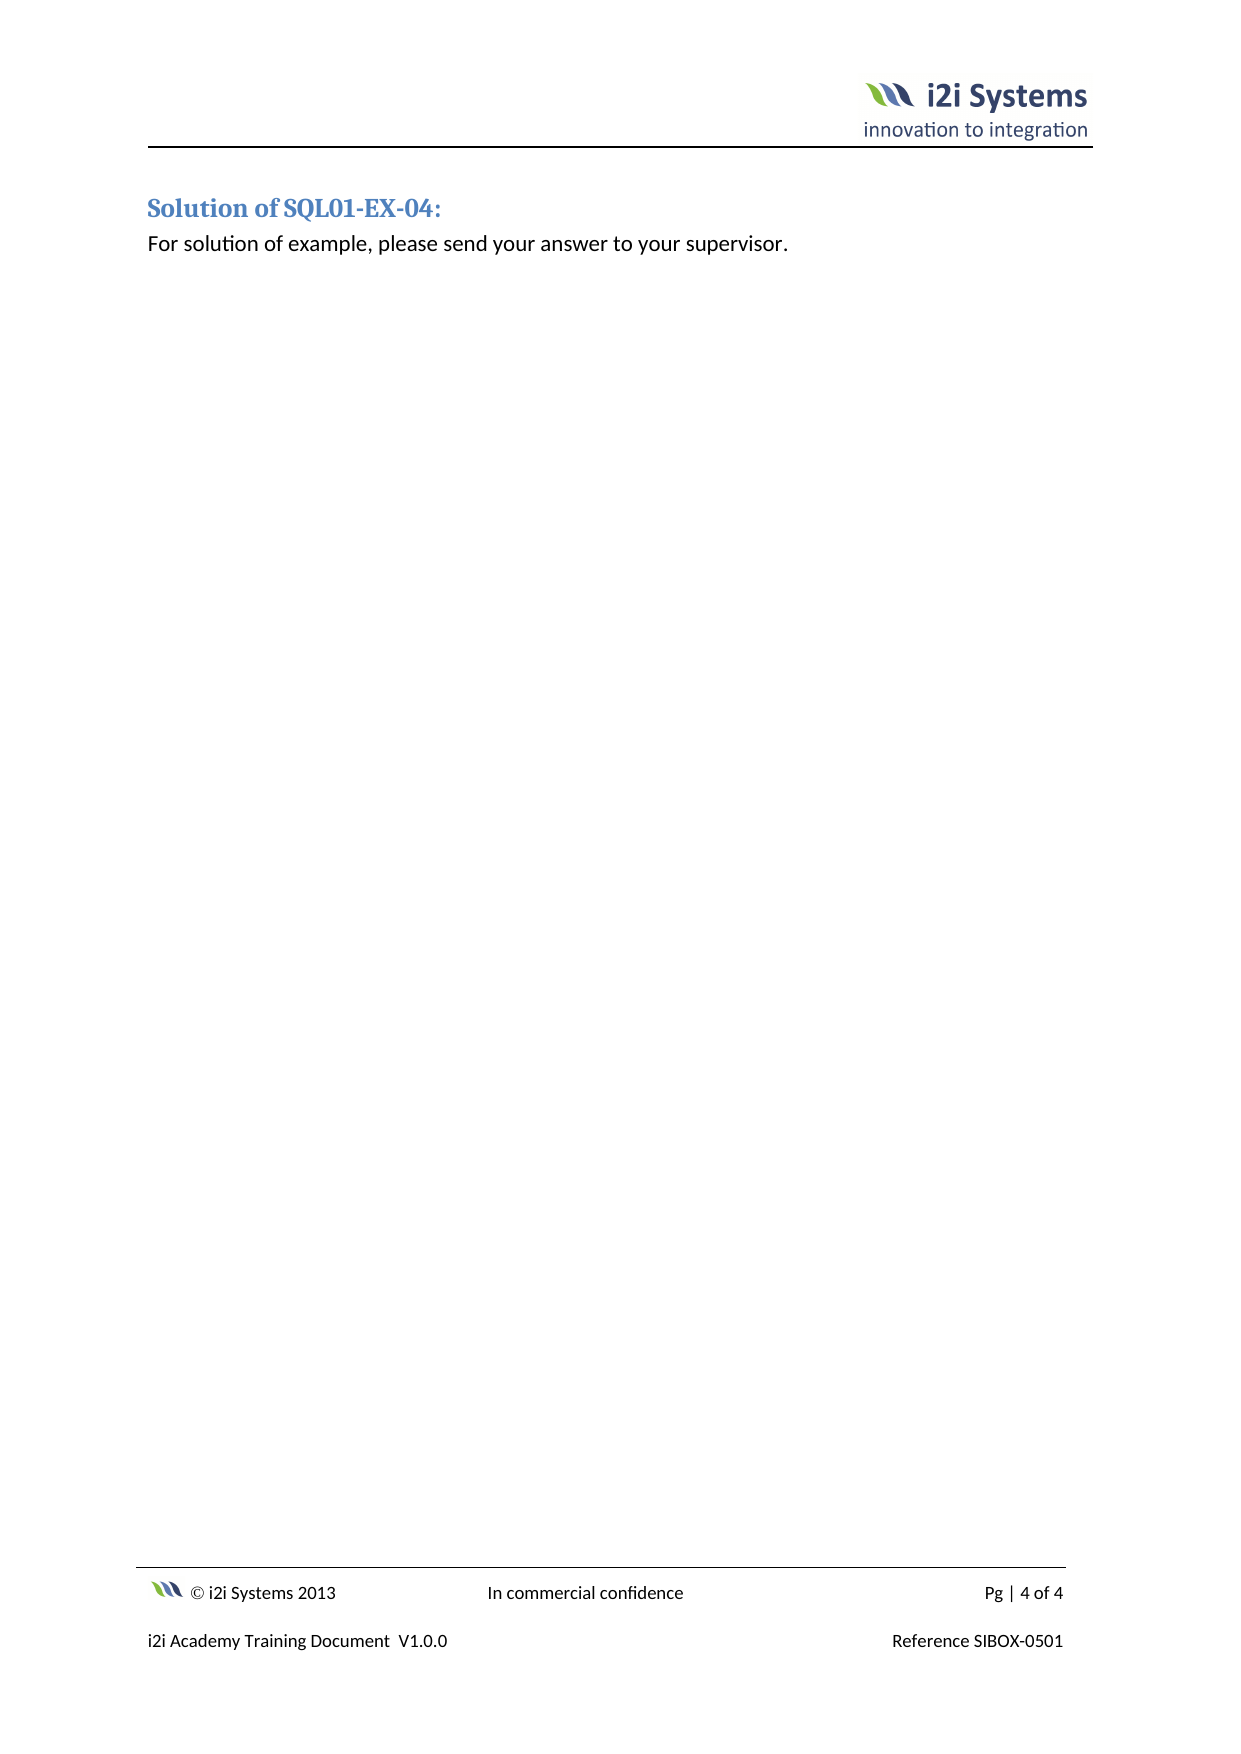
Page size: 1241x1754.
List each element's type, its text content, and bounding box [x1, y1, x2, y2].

picture [147, 1576, 186, 1600]
text For solution of example, please send your answer to your supervisor. [148, 229, 1093, 257]
subtitle Solution of SQL01-EX-04: [148, 193, 1093, 224]
picture [857, 73, 1094, 145]
